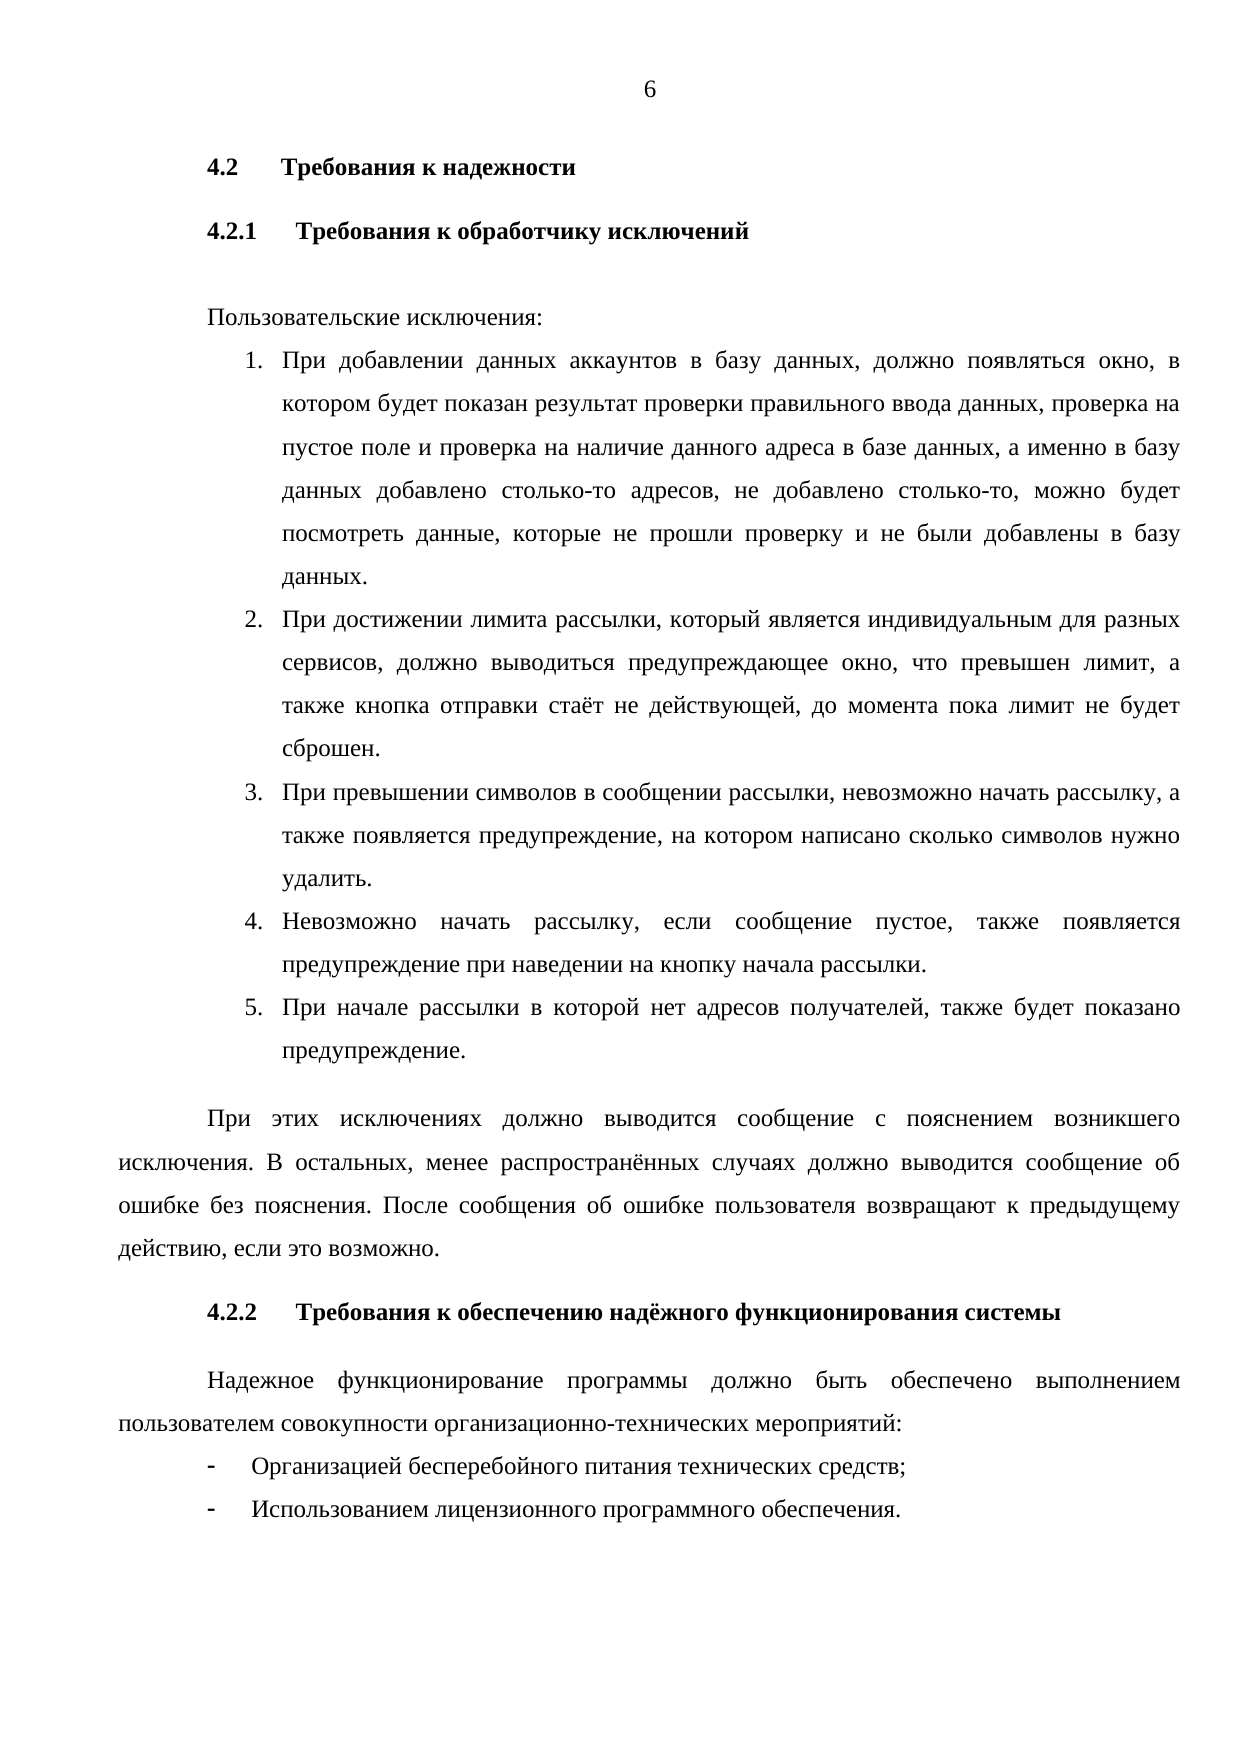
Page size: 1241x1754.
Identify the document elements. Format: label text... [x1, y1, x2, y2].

text При этих исключениях должно выводится сообщение с пояснением возникшего исключения. В остальных, менее распространённых случаях должно выводится сообщение об ошибке без пояснения. После сообщения об ошибке пользователя возвращают к предыдущему действию, если это возможно. [118, 1103, 1181, 1262]
list Использованием лицензионного программного обеспечения. [118, 1494, 1181, 1523]
subtitle Требования к обеспечению надёжного функционирования системы [118, 1297, 1181, 1326]
list Организацией бесперебойного питания технических средств; [118, 1451, 1181, 1480]
list Требования к обработчику исключений [118, 216, 1181, 245]
subtitle Требования к надежности [118, 152, 1181, 181]
list Невозможно начать рассылку, если сообщение пустое, также появляется предупреждение при наведении на кнопку начала рассылки. [244, 906, 1181, 978]
text Надежное функционирование программы должно быть обеспечено выполнением пользователем совокупности организационно-технических мероприятий: [118, 1365, 1181, 1437]
list При превышении символов в сообщении рассылки, невозможно начать рассылку, а также появляется предупреждение, на котором написано сколько символов нужно удалить. [244, 777, 1181, 892]
list При добавлении данных аккаунтов в базу данных, должно появляться окно, в котором будет показан результат проверки правильного ввода данных, проверка на пустое поле и проверка на наличие данного адреса в базе данных, а именно в базу данных добавлено столько-то адресов, не добавлено столько-то, можно будет посмотреть данные, которые не прошли проверку и не были добавлены в базу данных. [244, 345, 1181, 590]
list При начале рассылки в которой нет адресов получателей, также будет показано предупреждение. [244, 992, 1181, 1064]
text Пользовательские исключения: [118, 302, 1181, 331]
list При достижении лимита рассылки, который является индивидуальным для разных сервисов, должно выводиться предупреждающее окно, что превышен лимит, а также кнопка отправки стаёт не действующей, до момента пока лимит не будет сброшен. [244, 604, 1181, 762]
